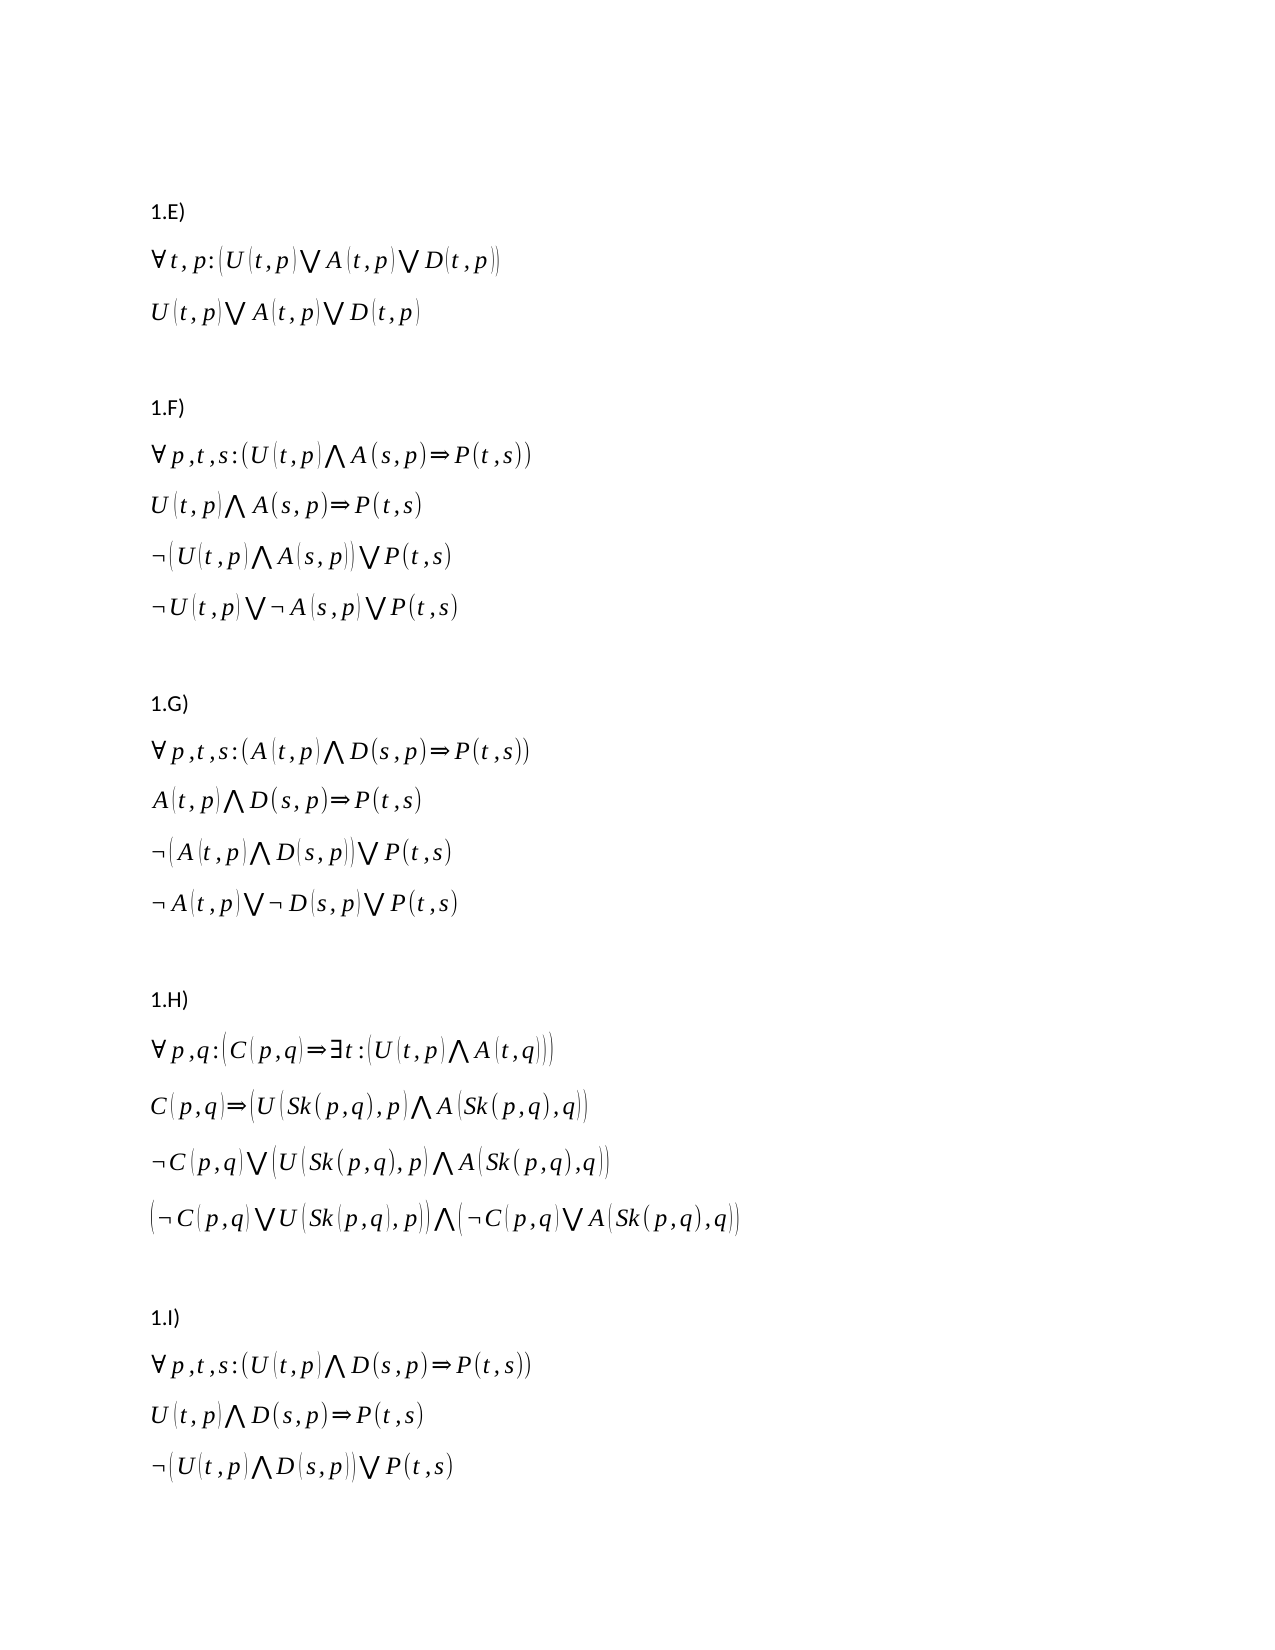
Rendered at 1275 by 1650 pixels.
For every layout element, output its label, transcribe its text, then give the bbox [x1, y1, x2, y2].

text 1.G) [150, 689, 1125, 717]
text 1.F) [150, 393, 1125, 421]
text 1.E) [150, 197, 1125, 225]
text 1.H) [150, 985, 1125, 1013]
text 1.I) [150, 1303, 1125, 1331]
